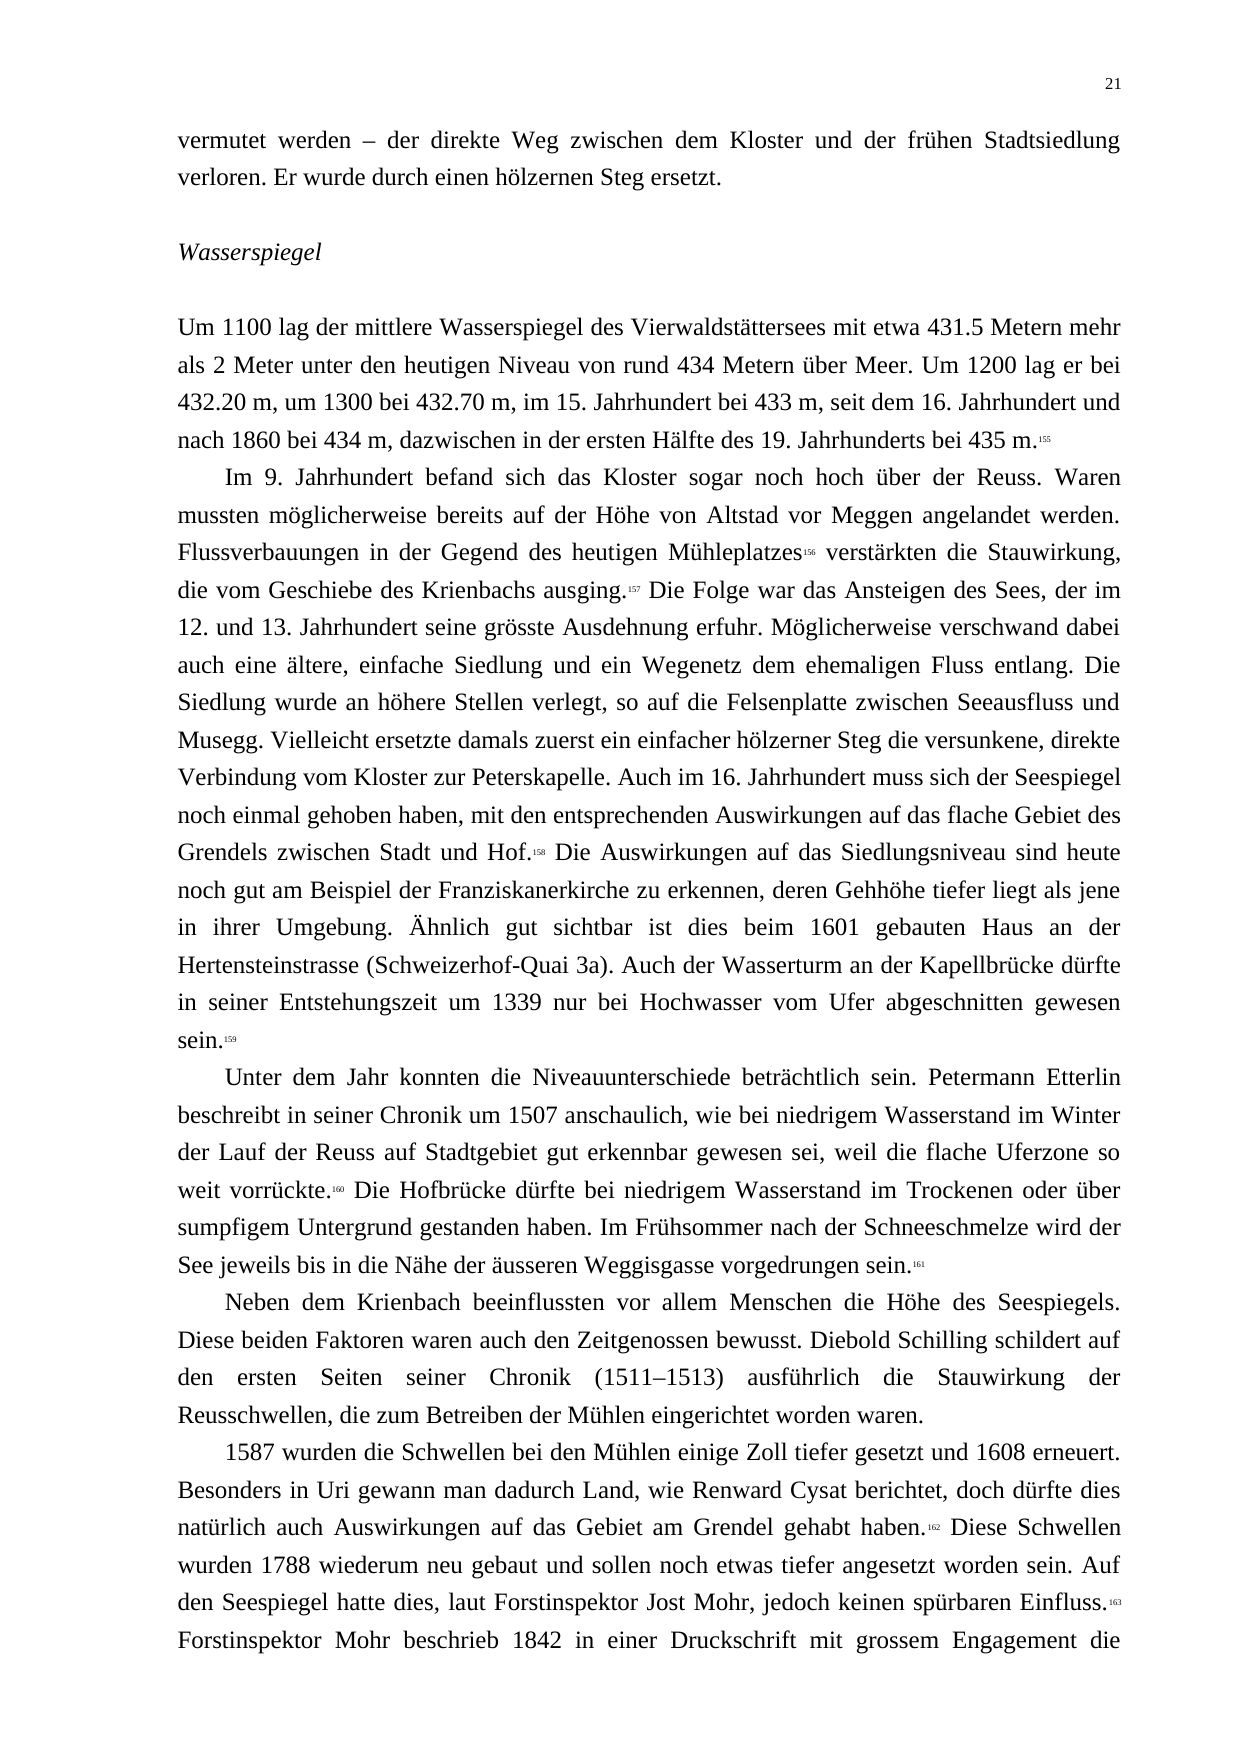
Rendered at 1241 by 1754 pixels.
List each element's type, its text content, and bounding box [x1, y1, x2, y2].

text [177, 1431, 1121, 1656]
subtitle Wasserspiegel [177, 231, 1122, 268]
text Unter dem Jahr konnten die Niveauunterschiede beträchtlich sein. Petermann Etterlin beschreibt in seiner Chronik um 1507 anschaulich, wie bei niedrigem Wasserstand im Winter der Lauf der Reuss auf Stadtgebiet gut erkennbar gewesen sei, weil die flache Uferzone so weit vorrückte. Die Hofbrücke dürfte bei niedrigem Wasserstand im Trockenen oder über sumpfigem Untergrund gestanden haben. Im Frühsommer nach der Schneeschmelze wird der See jeweils bis in die Nähe der äusseren Weggisgasse vorgedrungen sein. [177, 1056, 1121, 1281]
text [177, 118, 1121, 193]
text Im 9. Jahrhundert befand sich das Kloster sogar noch hoch über der Reuss. Waren mussten möglicherweise bereits auf der Höhe von Altstad vor Meggen angelandet werden. Flussverbauungen in der Gegend des heutigen Mühleplatzes verstärkten die Stauwirkung, die vom Geschiebe des Krienbachs ausging. Die Folge war das Ansteigen des Sees, der im 12. und 13. Jahrhundert seine grösste Ausdehnung erfuhr. Möglicherweise verschwand dabei auch eine ältere, einfache Siedlung und ein Wegenetz dem ehemaligen Fluss entlang. Die Siedlung wurde an höhere Stellen verlegt, so auf die Felsenplatte zwischen Seeausfluss und Musegg. Vielleicht ersetzte damals zuerst ein einfacher hölzerner Steg die versunkene, direkte Verbindung vom Kloster zur Peterskapelle. Auch im 16. Jahrhundert muss sich der Seespiegel noch einmal gehoben haben, mit den entsprechenden Auswirkungen auf das flache Gebiet des Grendels zwischen Stadt und Hof. Die Auswirkungen auf das Siedlungsniveau sind heute noch gut am Beispiel der Franziskanerkirche zu erkennen, deren Gehhöhe tiefer liegt als jene in ihrer Umgebung. Ähnlich gut sichtbar ist dies beim 1601 gebauten Haus an der Hertensteinstrasse (Schweizerhof-Quai 3a). Auch der Wasserturm an der Kapellbrücke dürfte in seiner Entstehungszeit um 1339 nur bei Hochwasser vom Ufer abgeschnitten gewesen sein. [177, 456, 1121, 1056]
text Um 1100 lag der mittlere Wasserspiegel des Vierwaldstättersees mit etwa 431.5 Metern mehr als 2 Meter unter den heutigen Niveau von rund 434 Metern über Meer. Um 1200 lag er bei 432.20 m, um 1300 bei 432.70 m, im 15. Jahrhundert bei 433 m, seit dem 16. Jahrhundert und nach 1860 bei 434 m, dazwischen in der ersten Hälfte des 19. Jahrhunderts bei 435 m. [177, 306, 1122, 456]
text Neben dem Krienbach beeinflussten vor allem Menschen die Höhe des Seespiegels. Diese beiden Faktoren waren auch den Zeitgenossen bewusst. Diebold Schilling schildert auf den ersten Seiten seiner Chronik (1511–1513) ausführlich die Stauwirkung der Reusschwellen, die zum Betreiben der Mühlen eingerichtet worden waren. [177, 1281, 1121, 1431]
